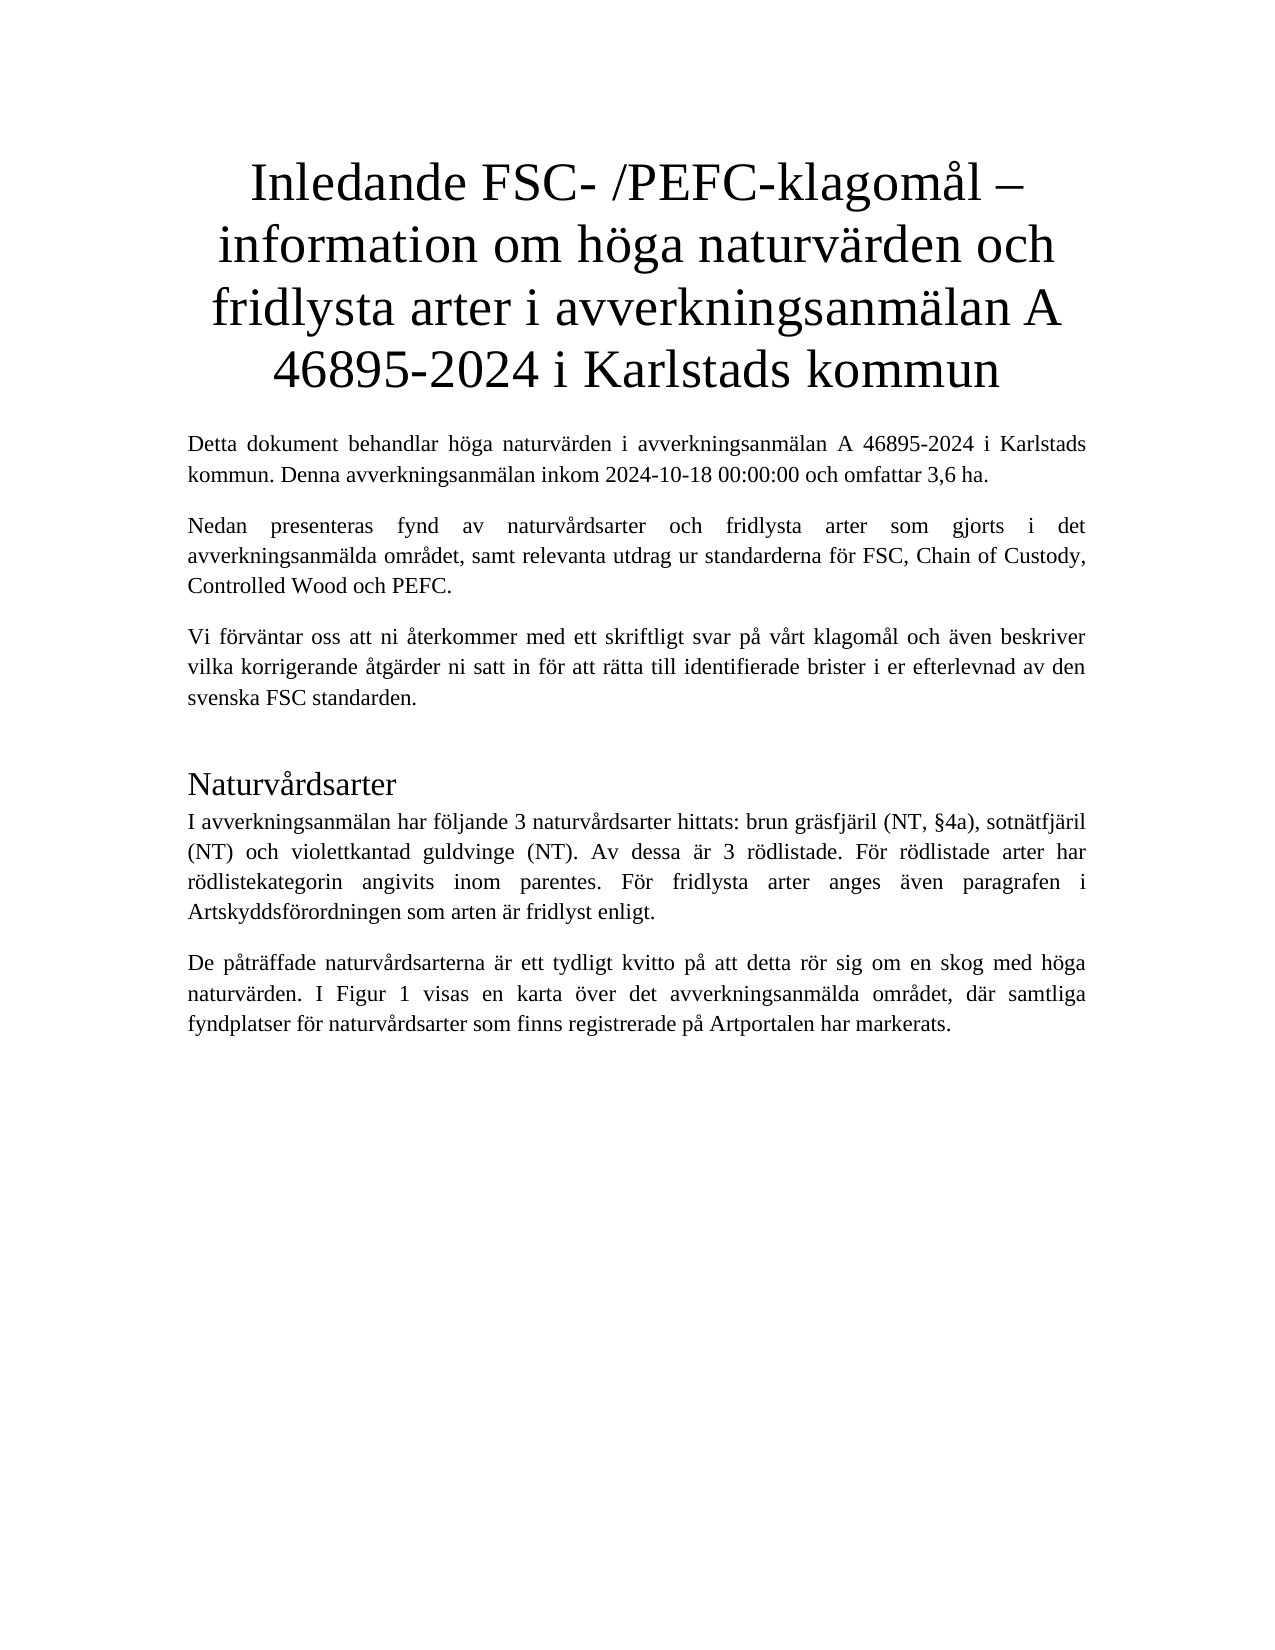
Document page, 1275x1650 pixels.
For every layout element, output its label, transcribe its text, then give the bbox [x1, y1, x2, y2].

text De påträffade naturvårdsarterna är ett tydligt kvitto på att detta rör sig om en skog med höga naturvärden. I Figur 1 visas en karta över det avverkningsanmälda området, där samtliga fyndplatser för naturvårdsarter som finns registrerade på Artportalen har markerats. [187, 949, 1087, 1036]
text Nedan presenteras fynd av naturvårdsarter och fridlysta arter som gjorts i det avverkningsanmälda området, samt relevanta utdrag ur standarderna för FSC, Chain of Custody, Controlled Wood och PEFC. [187, 512, 1087, 598]
subtitle Naturvårdsarter [187, 764, 1087, 802]
title Inledande FSC- /PEFC-klagomål – information om höga naturvärden och fridlysta arter i avverkningsanmälan A 46895-2024 i Karlstads kommun [187, 150, 1087, 399]
text Vi förväntar oss att ni återkommer med ett skriftligt svar på vårt klagomål och även beskriver vilka korrigerande åtgärder ni satt in för att rätta till identifierade brister i er efterlevnad av den svenska FSC standarden. [187, 623, 1087, 710]
text Detta dokument behandlar höga naturvärden i avverkningsanmälan A 46895-2024 i Karlstads kommun. Denna avverkningsanmälan inkom 2024-10-18 00:00:00 och omfattar 3,6 ha. [187, 430, 1087, 487]
text I avverkningsanmälan har följande 3 naturvårdsarter hittats: brun gräsfjäril (NT, §4a), sotnätfjäril (NT) och violettkantad guldvinge (NT). Av dessa är 3 rödlistade. För rödlistade arter har rödlistekategorin angivits inom parentes. För fridlysta arter anges även paragrafen i Artskyddsförordningen som arten är fridlyst enligt. [187, 808, 1087, 925]
